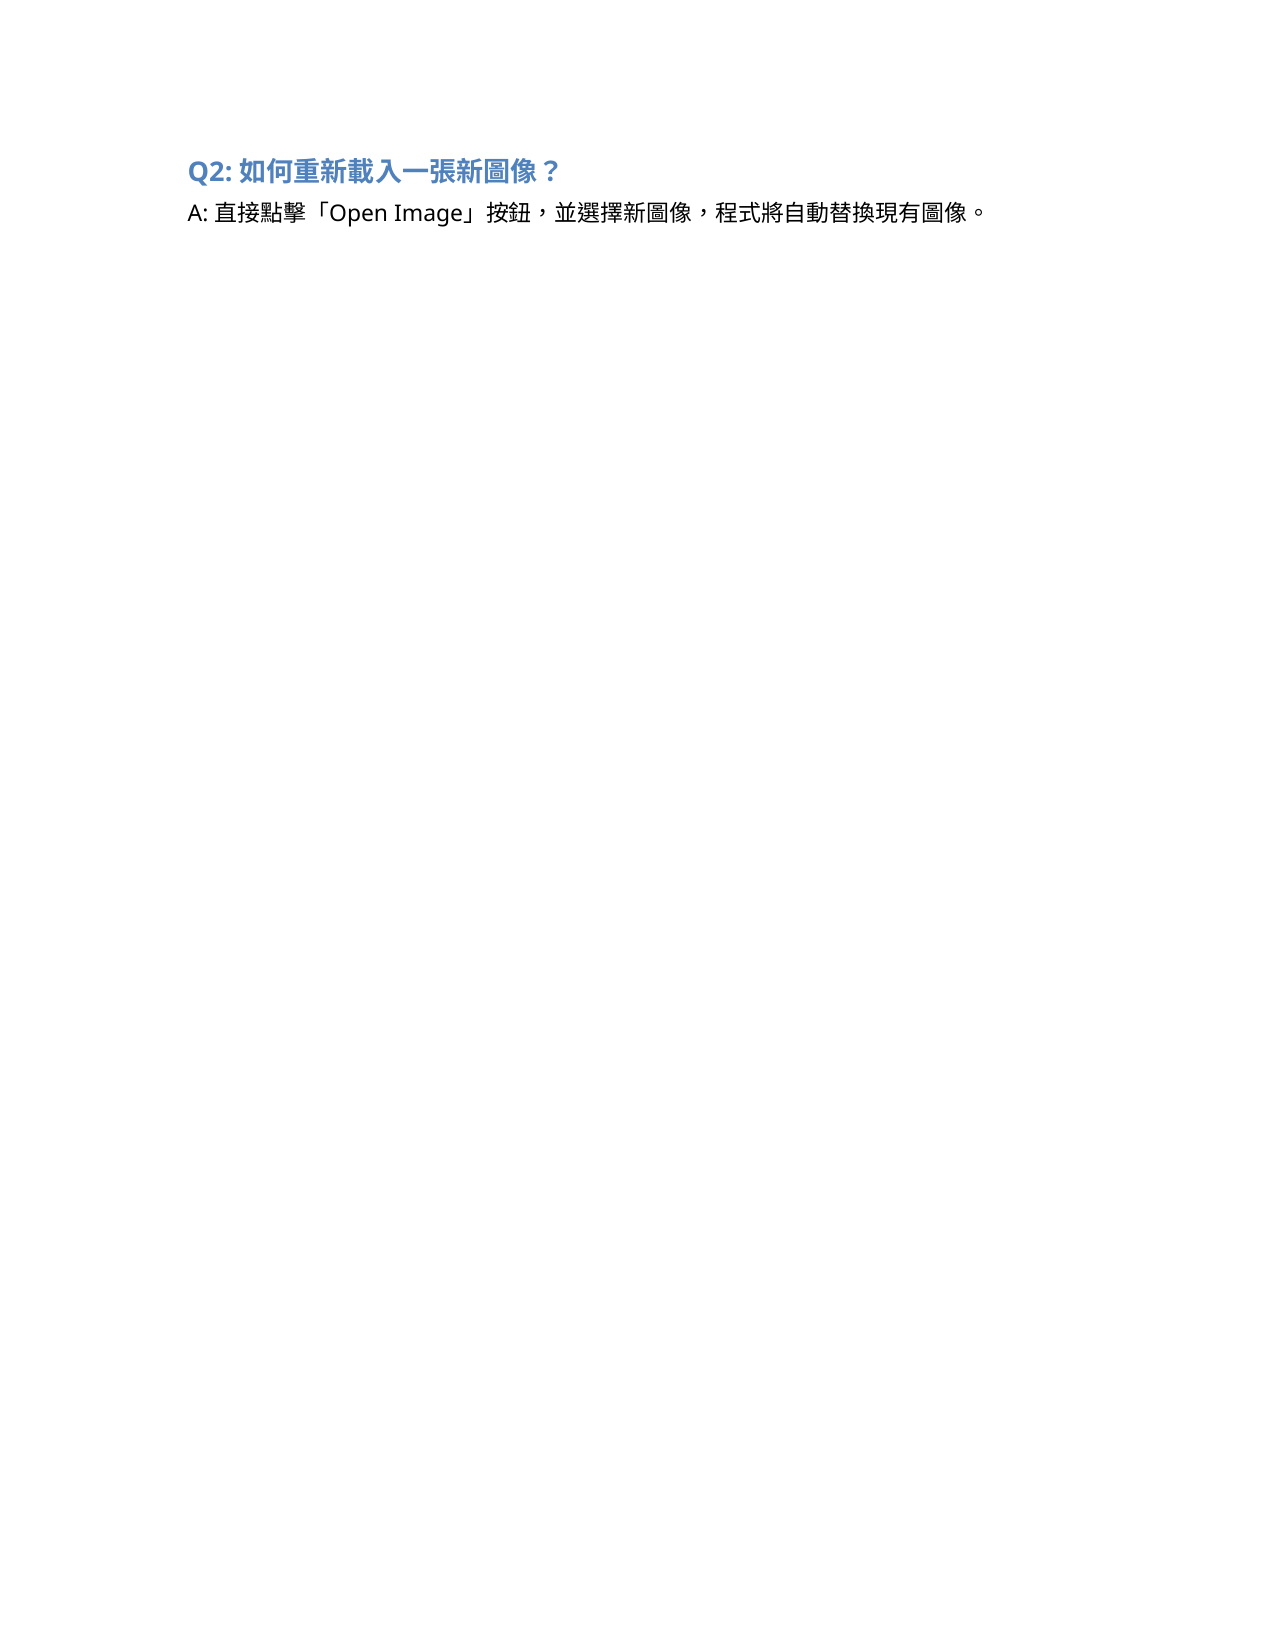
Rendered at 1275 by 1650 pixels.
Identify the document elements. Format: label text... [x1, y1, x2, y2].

subtitle Q2: 如何重新載入一張新圖像？ [187, 150, 1087, 189]
text A: 直接點擊「Open Image」按鈕，並選擇新圖像，程式將自動替換現有圖像。 [187, 195, 1087, 228]
